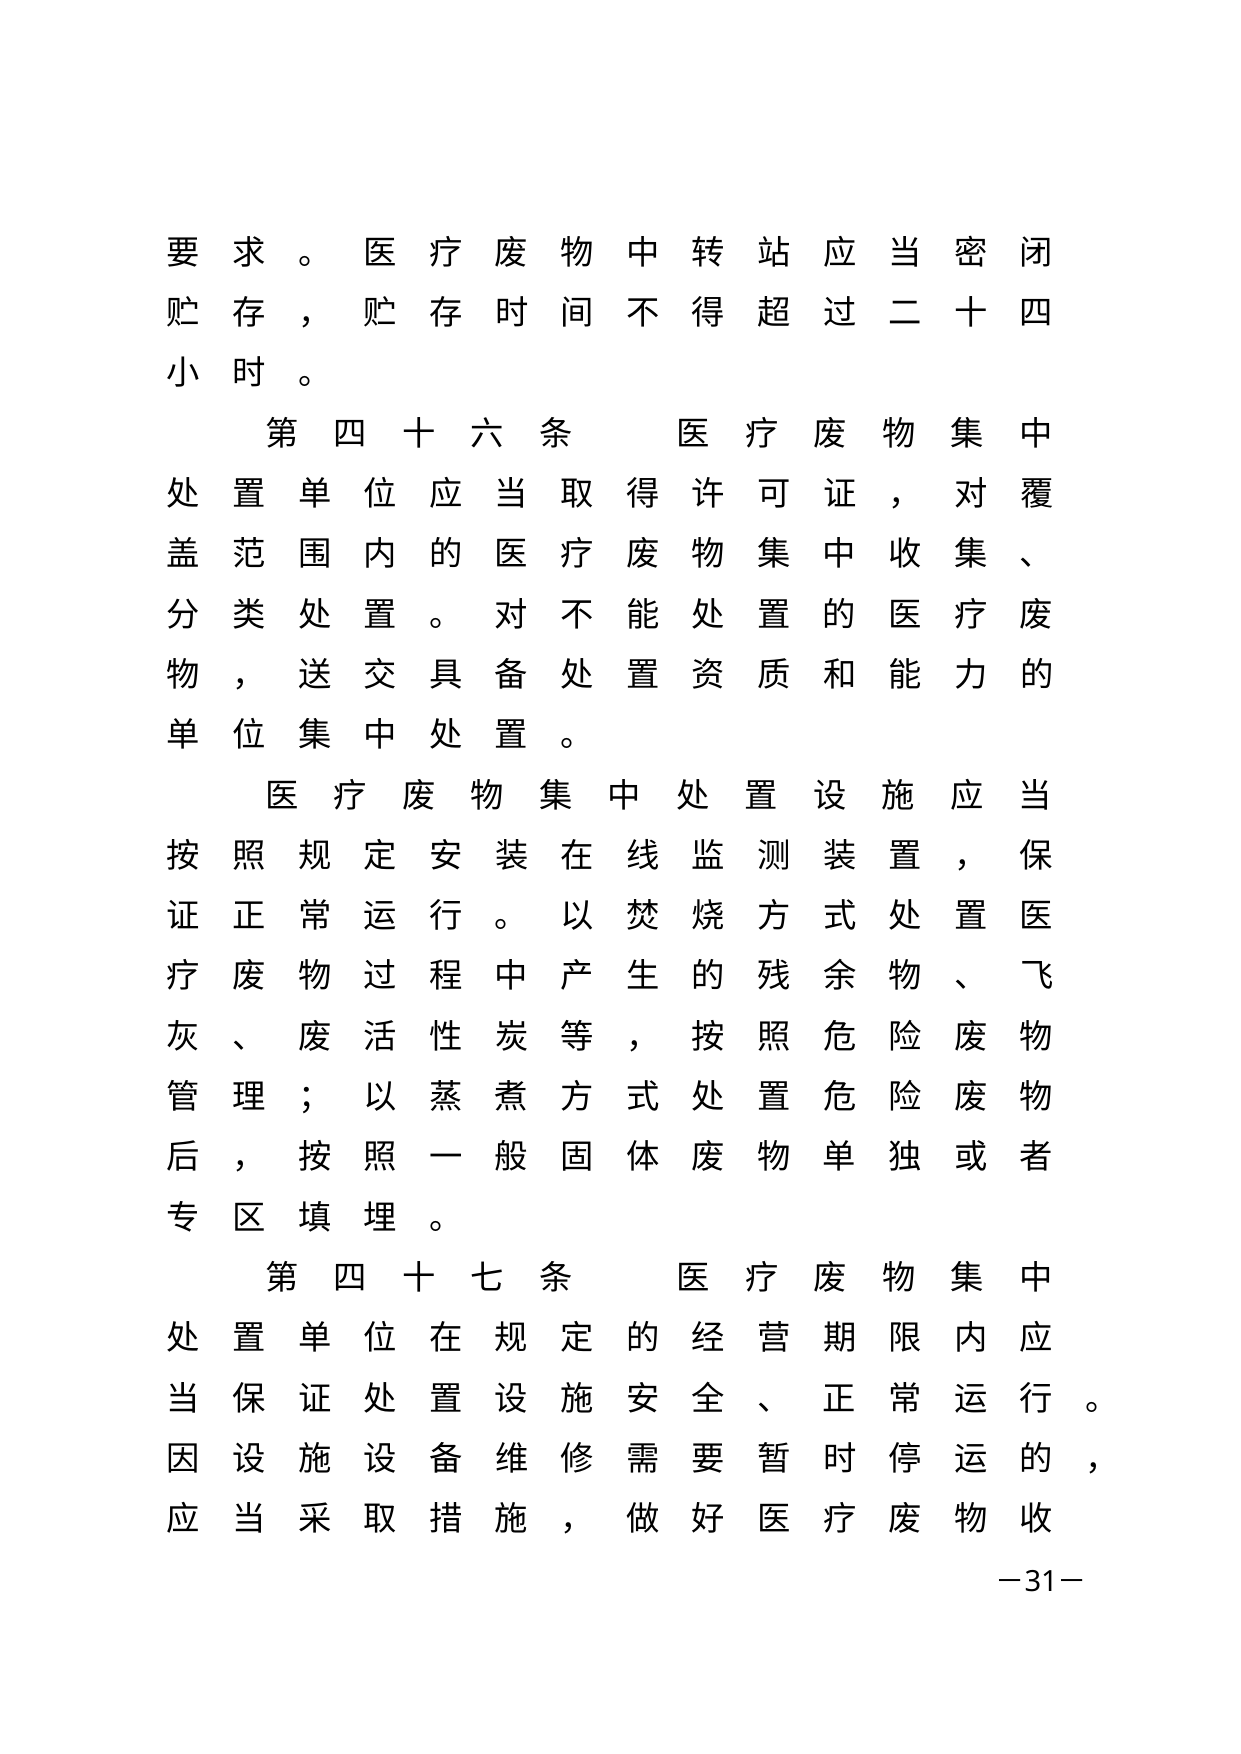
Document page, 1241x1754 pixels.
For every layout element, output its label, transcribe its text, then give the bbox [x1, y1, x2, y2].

text 第四十六条 医疗废物集中处置单位应当取得许可证，对覆盖范围内的医疗废物集中收集、分类处置。对不能处置的医疗废物，送交具备处置资质和能力的单位集中处置。 [167, 400, 1085, 762]
text 医疗废物集中处置设施应当按照规定安装在线监测装置，保证正常运行。以焚烧方式处置医疗废物过程中产生的残余物、飞灰、废活性炭等，按照危险废物管理；以蒸煮方式处置危险废物后，按照一般固体废物单独或者专区填埋。 [167, 762, 1085, 1245]
text 第四十七条 医疗废物集中处置单位在规定的经营期限内应当保证处置设施安全、正常运行。因设施设备维修需要暂时停运的，应当采取措施，做好医疗废物收贮工作。设施服役期满不再继续经营的，应当在经营期限届满前六个月向设区的市生态环境行政主管部门报告有关情况，做好医疗废物处置衔接工作。 [167, 1245, 1085, 1546]
text 医疗废物中转站的建设和运行应当符合卫生安全和技术规范要求。医疗废物中转站应当密闭贮存，贮存时间不得超过二十四小时。 [167, 219, 1085, 400]
